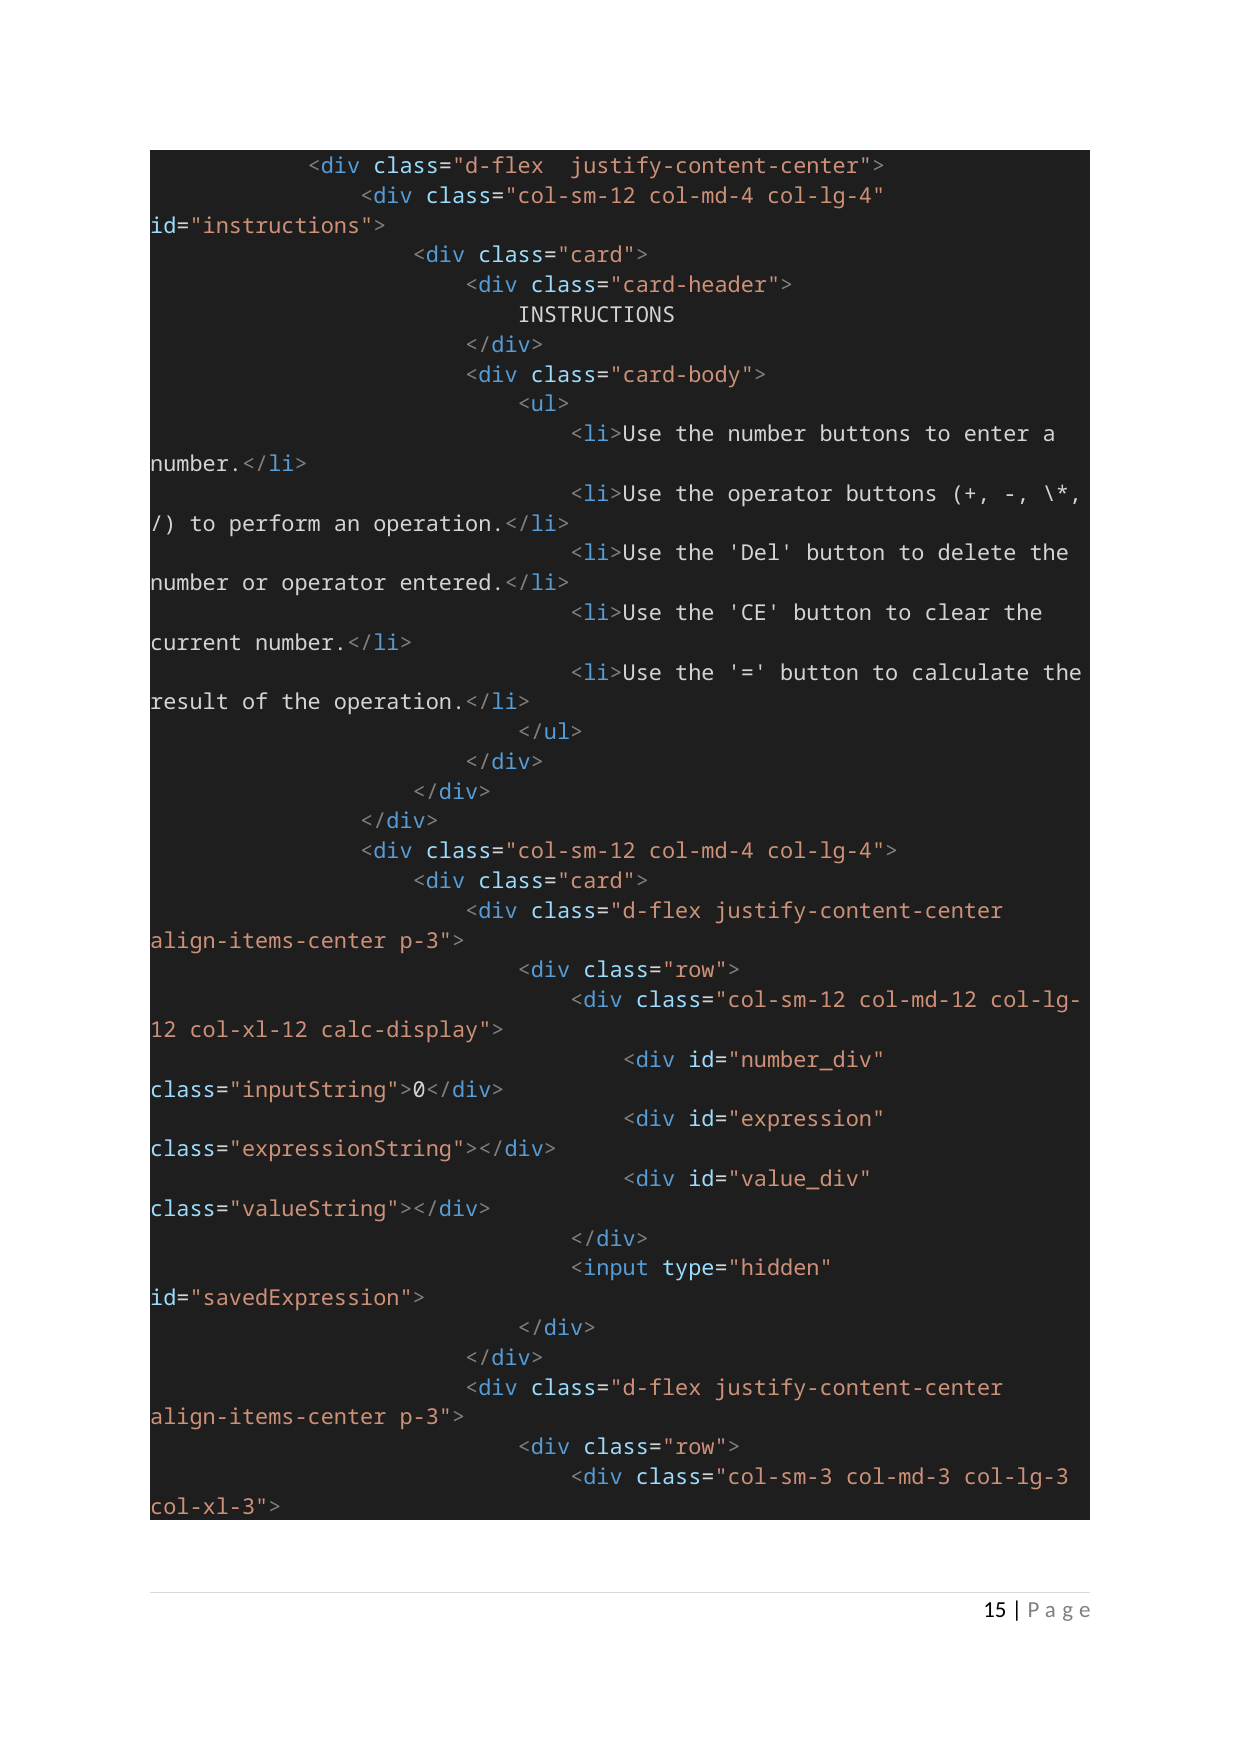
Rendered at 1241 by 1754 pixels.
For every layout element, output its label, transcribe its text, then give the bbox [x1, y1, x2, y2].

text <li>Use the operator buttons (+, -, \*, /) to perform an operation.</li> [150, 478, 1090, 537]
text </div> [150, 746, 1090, 776]
text <li>Use the 'CE' button to clear the current number.</li> [150, 597, 1090, 656]
text <div class="card-body"> [150, 358, 1090, 388]
text <div class="col-sm-12 col-md-4 col-lg-4"> [150, 835, 1090, 865]
text <div class="row"> [150, 954, 1090, 984]
text <div class="d-flex justify-content-center align-items-center p-3"> [150, 1371, 1090, 1431]
text <div class="col-sm-12 col-md-4 col-lg-4" id="instructions"> [150, 180, 1090, 239]
text </div> [150, 329, 1090, 358]
text </div> [150, 1342, 1090, 1371]
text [150, 1461, 1090, 1520]
text <input type="hidden" id="savedExpression"> [150, 1252, 1090, 1312]
text <div class="card-header"> [150, 269, 1090, 299]
text <div class="card"> [150, 865, 1090, 895]
text <div id="number_div" class="inputString">0</div> [150, 1044, 1090, 1103]
text <div class="row"> [150, 1431, 1090, 1461]
text <div class="d-flex justify-content-center align-items-center p-3"> [150, 895, 1090, 954]
text <li>Use the '=' button to calculate the result of the operation.</li> [150, 656, 1090, 716]
text </div> [150, 776, 1090, 805]
text <div class="d-flex justify-content-center"> [150, 150, 1090, 180]
text <div class="card"> [150, 239, 1090, 269]
text <ul> [150, 388, 1090, 418]
text <li>Use the 'Del' button to delete the number or operator entered.</li> [150, 537, 1090, 597]
text </div> [150, 805, 1090, 835]
text <div class="col-sm-12 col-md-12 col-lg-12 col-xl-12 calc-display"> [150, 984, 1090, 1044]
text <div id="expression" class="expressionString"></div> [150, 1103, 1090, 1163]
text <li>Use the number buttons to enter a number.</li> [150, 418, 1090, 478]
text </div> [150, 1312, 1090, 1342]
text </div> [150, 1222, 1090, 1252]
text INSTRUCTIONS [150, 299, 1090, 329]
text </ul> [150, 716, 1090, 746]
text <div id="value_div" class="valueString"></div> [150, 1163, 1090, 1222]
